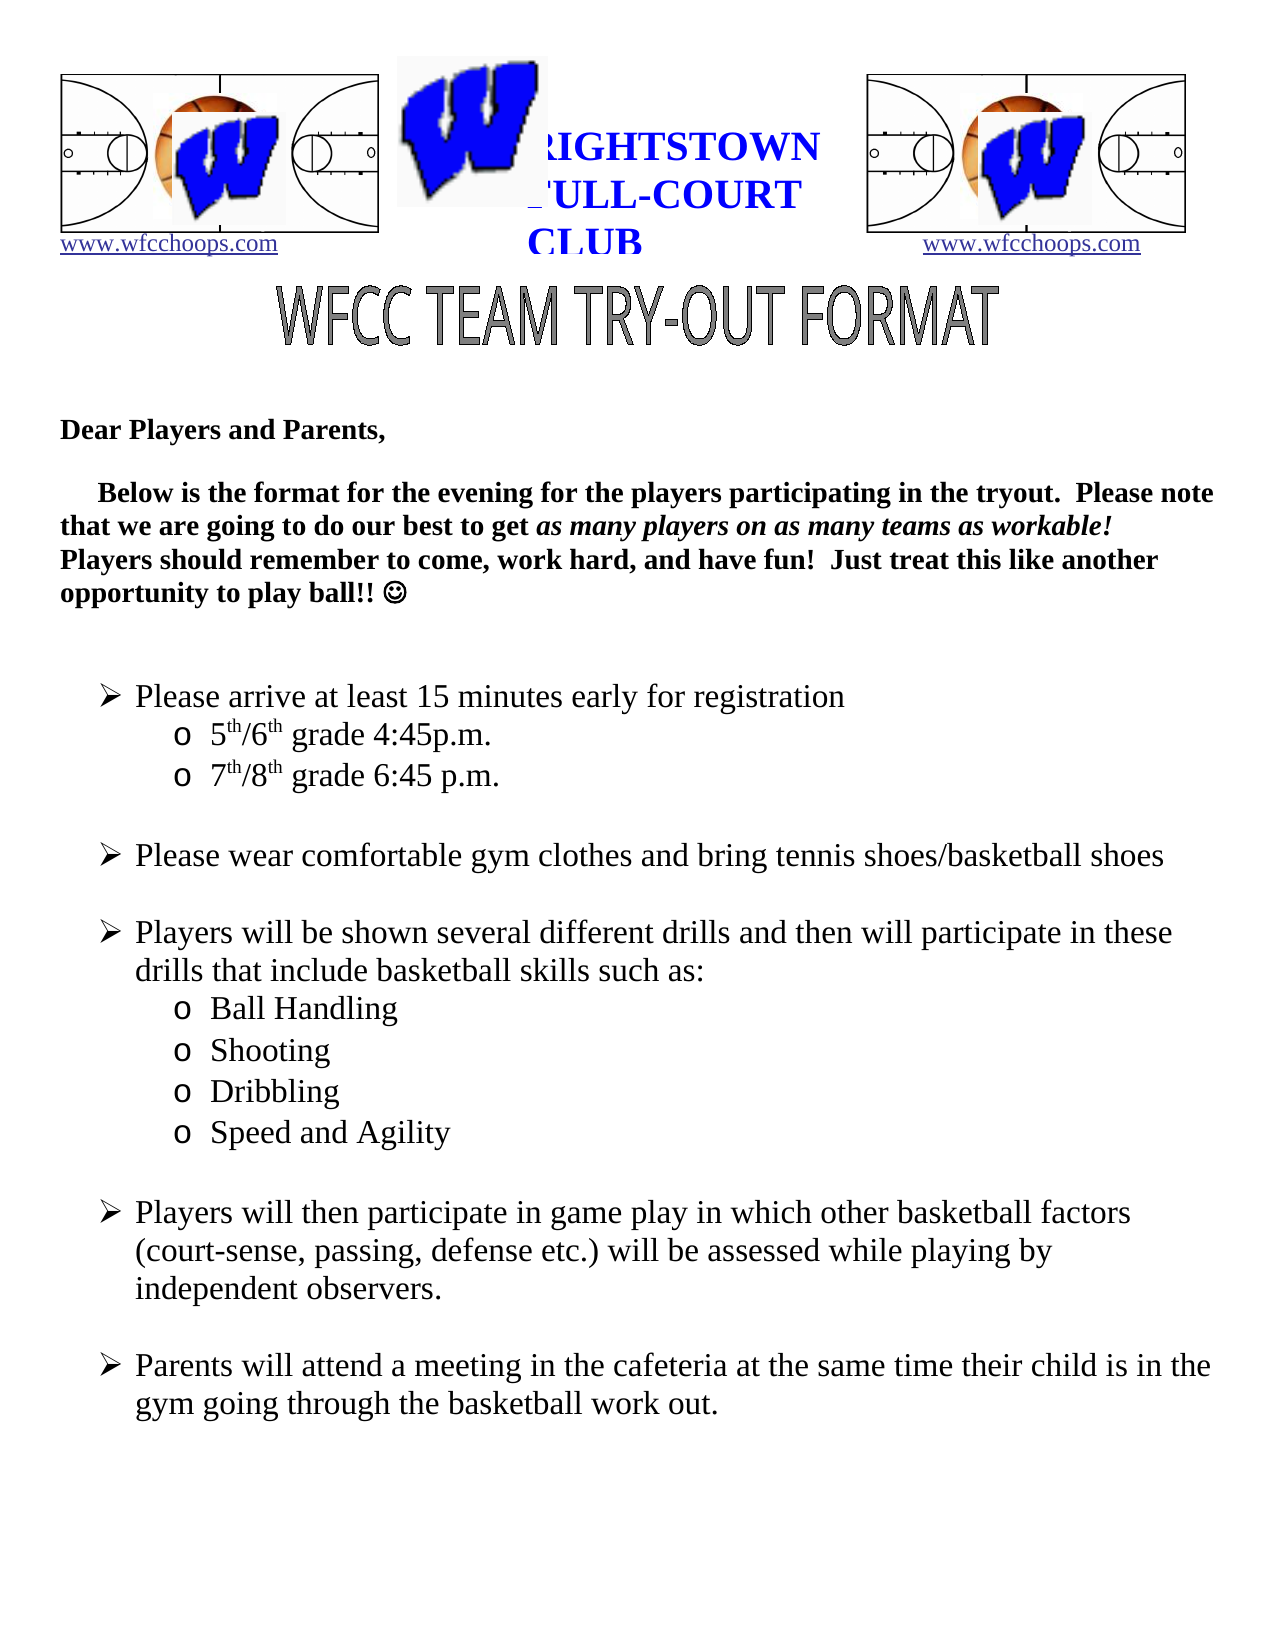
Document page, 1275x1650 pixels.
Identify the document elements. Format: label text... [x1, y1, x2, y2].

list Please wear comfortable gym clothes and bring tennis shoes/basketball shoes [97, 835, 1215, 873]
picture [866, 74, 1186, 233]
list 7th/8th grade 6:45 p.m. [172, 756, 1215, 797]
picture [397, 56, 548, 207]
list Shooting [172, 1030, 1215, 1071]
list Parents will attend a meeting in the cafeteria at the same time their child is in the gym going through the basketball work out. [97, 1345, 1215, 1422]
list Ball Handling [172, 988, 1215, 1030]
list 5th/6th grade 4:45p.m. [172, 714, 1215, 756]
list Please arrive at least 15 minutes early for registration [97, 676, 1215, 714]
text Dear Players and Parents, [60, 412, 1215, 446]
list Speed and Agility [172, 1112, 1215, 1153]
list Players will then participate in game play in which other basketball factors (court-sense, passing, defense etc.) will be assessed while playing by independent observers. [97, 1192, 1215, 1307]
list Players will be shown several different drills and then will participate in these drills that include basketball skills such as: [97, 912, 1215, 988]
text Below is the format for the evening for the players participating in the tryout. Please note that we are going to do our best to get as many players on as many teams as workable! Players should remember to come, work hard, and have fun! Just treat this like another opportunity to play ball!! [60, 475, 1215, 609]
list Dribbling [172, 1071, 1215, 1112]
picture [60, 74, 379, 233]
